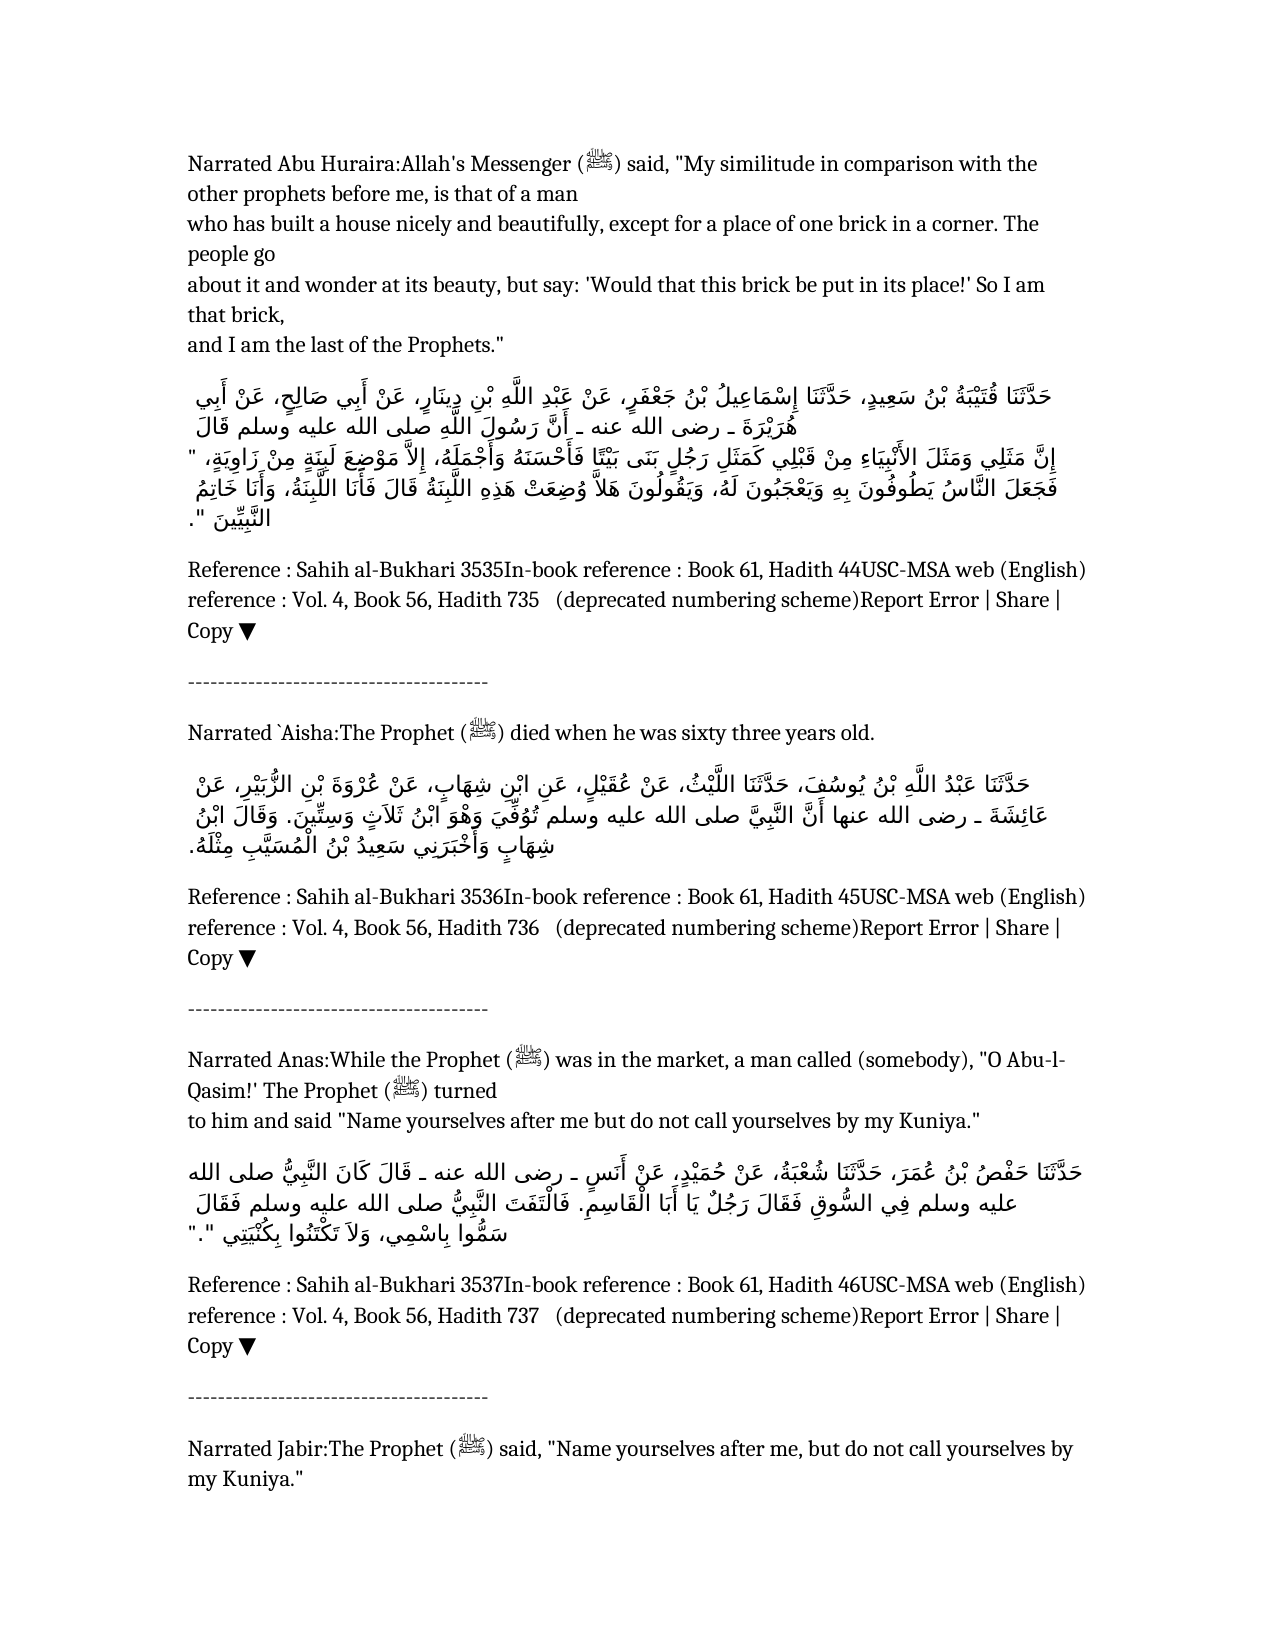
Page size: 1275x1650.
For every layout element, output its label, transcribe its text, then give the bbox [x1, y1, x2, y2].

text ---------------------------------------- [187, 668, 1087, 695]
text حَدَّثَنَا حَفْصُ بْنُ عُمَرَ، حَدَّثَنَا شُعْبَةُ، عَنْ حُمَيْدٍ، عَنْ أَنَسٍ ـ رضى الله عنه ـ قَالَ كَانَ النَّبِيُّ صلى الله عليه وسلم فِي السُّوقِ فَقَالَ رَجُلٌ يَا أَبَا الْقَاسِمِ‏.‏ فَالْتَفَتَ النَّبِيُّ صلى الله عليه وسلم فَقَالَ ‏ "‏ سَمُّوا بِاسْمِي، وَلاَ تَكْتَنُوا بِكُنْيَتِي ‏"‏‏.‏ [187, 1159, 1087, 1247]
text Narrated Jabir:The Prophet (ﷺ) said, "Name yourselves after me, but do not call yourselves by my Kuniya." [187, 1435, 1087, 1492]
text ---------------------------------------- [187, 996, 1087, 1022]
text Narrated Anas:While the Prophet (ﷺ) was in the market, a man called (somebody), "O Abu-l-Qasim!' The Prophet (ﷺ) turned to him and said "Name yourselves after me but do not call yourselves by my Kuniya." [187, 1047, 1087, 1134]
text Narrated `Aisha:The Prophet (ﷺ) died when he was sixty three years old. [187, 719, 1087, 747]
text Reference : Sahih al-Bukhari 3537In-book reference : Book 61, Hadith 46USC-MSA web (English) reference : Vol. 4, Book 56, Hadith 737 (deprecated numbering scheme)Report Error | Share | Copy ▼ [187, 1272, 1087, 1359]
text حَدَّثَنَا عَبْدُ اللَّهِ بْنُ يُوسُفَ، حَدَّثَنَا اللَّيْثُ، عَنْ عُقَيْلٍ، عَنِ ابْنِ شِهَابٍ، عَنْ عُرْوَةَ بْنِ الزُّبَيْرِ، عَنْ عَائِشَةَ ـ رضى الله عنها أَنَّ النَّبِيَّ صلى الله عليه وسلم تُوُفِّيَ وَهْوَ ابْنُ ثَلاَثٍ وَسِتِّينَ‏.‏ وَقَالَ ابْنُ شِهَابٍ وَأَخْبَرَنِي سَعِيدُ بْنُ الْمُسَيَّبِ مِثْلَهُ‏.‏ [187, 771, 1087, 859]
text ---------------------------------------- [187, 1384, 1087, 1410]
text Reference : Sahih al-Bukhari 3536In-book reference : Book 61, Hadith 45USC-MSA web (English) reference : Vol. 4, Book 56, Hadith 736 (deprecated numbering scheme)Report Error | Share | Copy ▼ [187, 884, 1087, 971]
text Reference : Sahih al-Bukhari 3535In-book reference : Book 61, Hadith 44USC-MSA web (English) reference : Vol. 4, Book 56, Hadith 735 (deprecated numbering scheme)Report Error | Share | Copy ▼ [187, 557, 1087, 644]
text حَدَّثَنَا قُتَيْبَةُ بْنُ سَعِيدٍ، حَدَّثَنَا إِسْمَاعِيلُ بْنُ جَعْفَرٍ، عَنْ عَبْدِ اللَّهِ بْنِ دِينَارٍ، عَنْ أَبِي صَالِحٍ، عَنْ أَبِي هُرَيْرَةَ ـ رضى الله عنه ـ أَنَّ رَسُولَ اللَّهِ صلى الله عليه وسلم قَالَ ‏ "‏ إِنَّ مَثَلِي وَمَثَلَ الأَنْبِيَاءِ مِنْ قَبْلِي كَمَثَلِ رَجُلٍ بَنَى بَيْتًا فَأَحْسَنَهُ وَأَجْمَلَهُ، إِلاَّ مَوْضِعَ لَبِنَةٍ مِنْ زَاوِيَةٍ، فَجَعَلَ النَّاسُ يَطُوفُونَ بِهِ وَيَعْجَبُونَ لَهُ، وَيَقُولُونَ هَلاَّ وُضِعَتْ هَذِهِ اللَّبِنَةُ قَالَ فَأَنَا اللَّبِنَةُ، وَأَنَا خَاتِمُ النَّبِيِّينَ ‏"‏‏.‏ [187, 383, 1087, 532]
text Narrated Abu Huraira:Allah's Messenger (ﷺ) said, "My similitude in comparison with the other prophets before me, is that of a man who has built a house nicely and beautifully, except for a place of one brick in a corner. The people go about it and wonder at its beauty, but say: 'Would that this brick be put in its place!' So I am that brick, and I am the last of the Prophets." [187, 150, 1087, 358]
